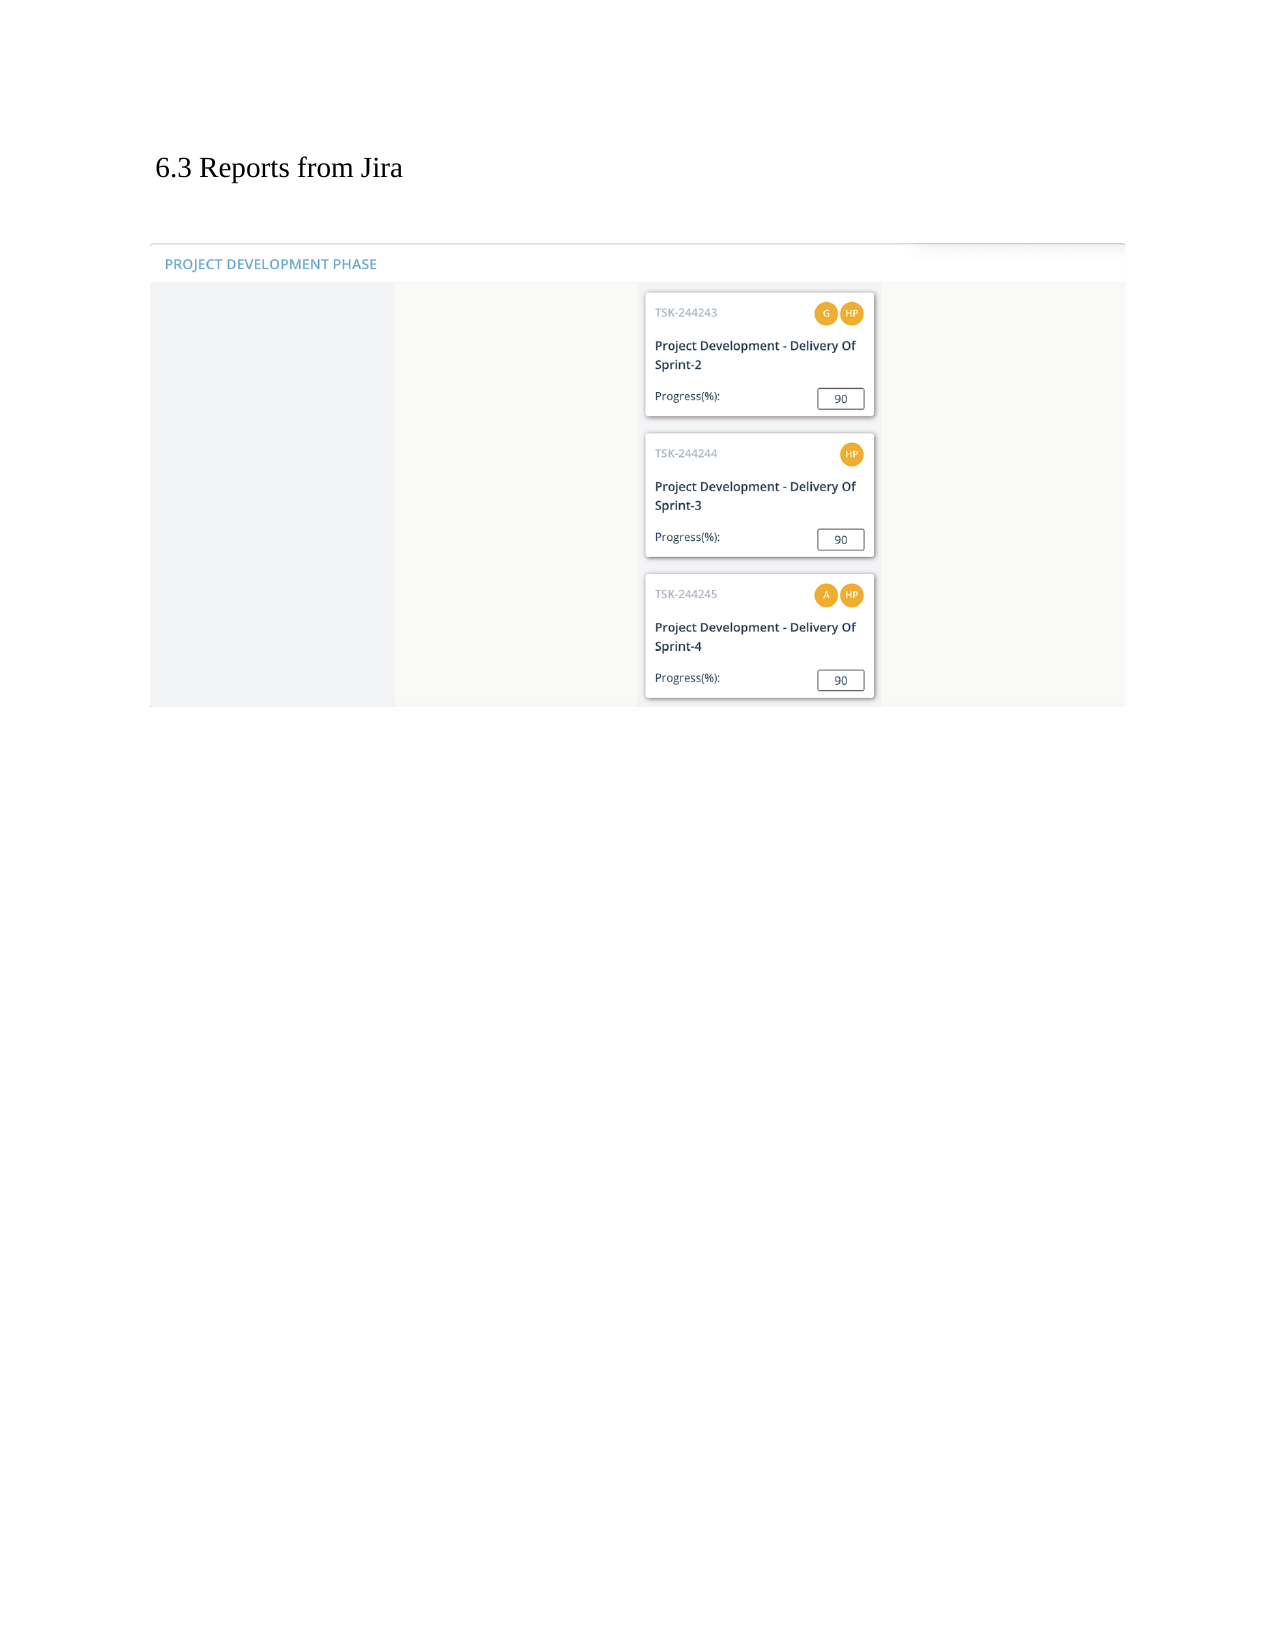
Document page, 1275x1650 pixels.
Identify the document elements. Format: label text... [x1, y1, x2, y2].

text 6.3 Reports from Jira [150, 150, 1125, 183]
picture [150, 243, 1125, 707]
